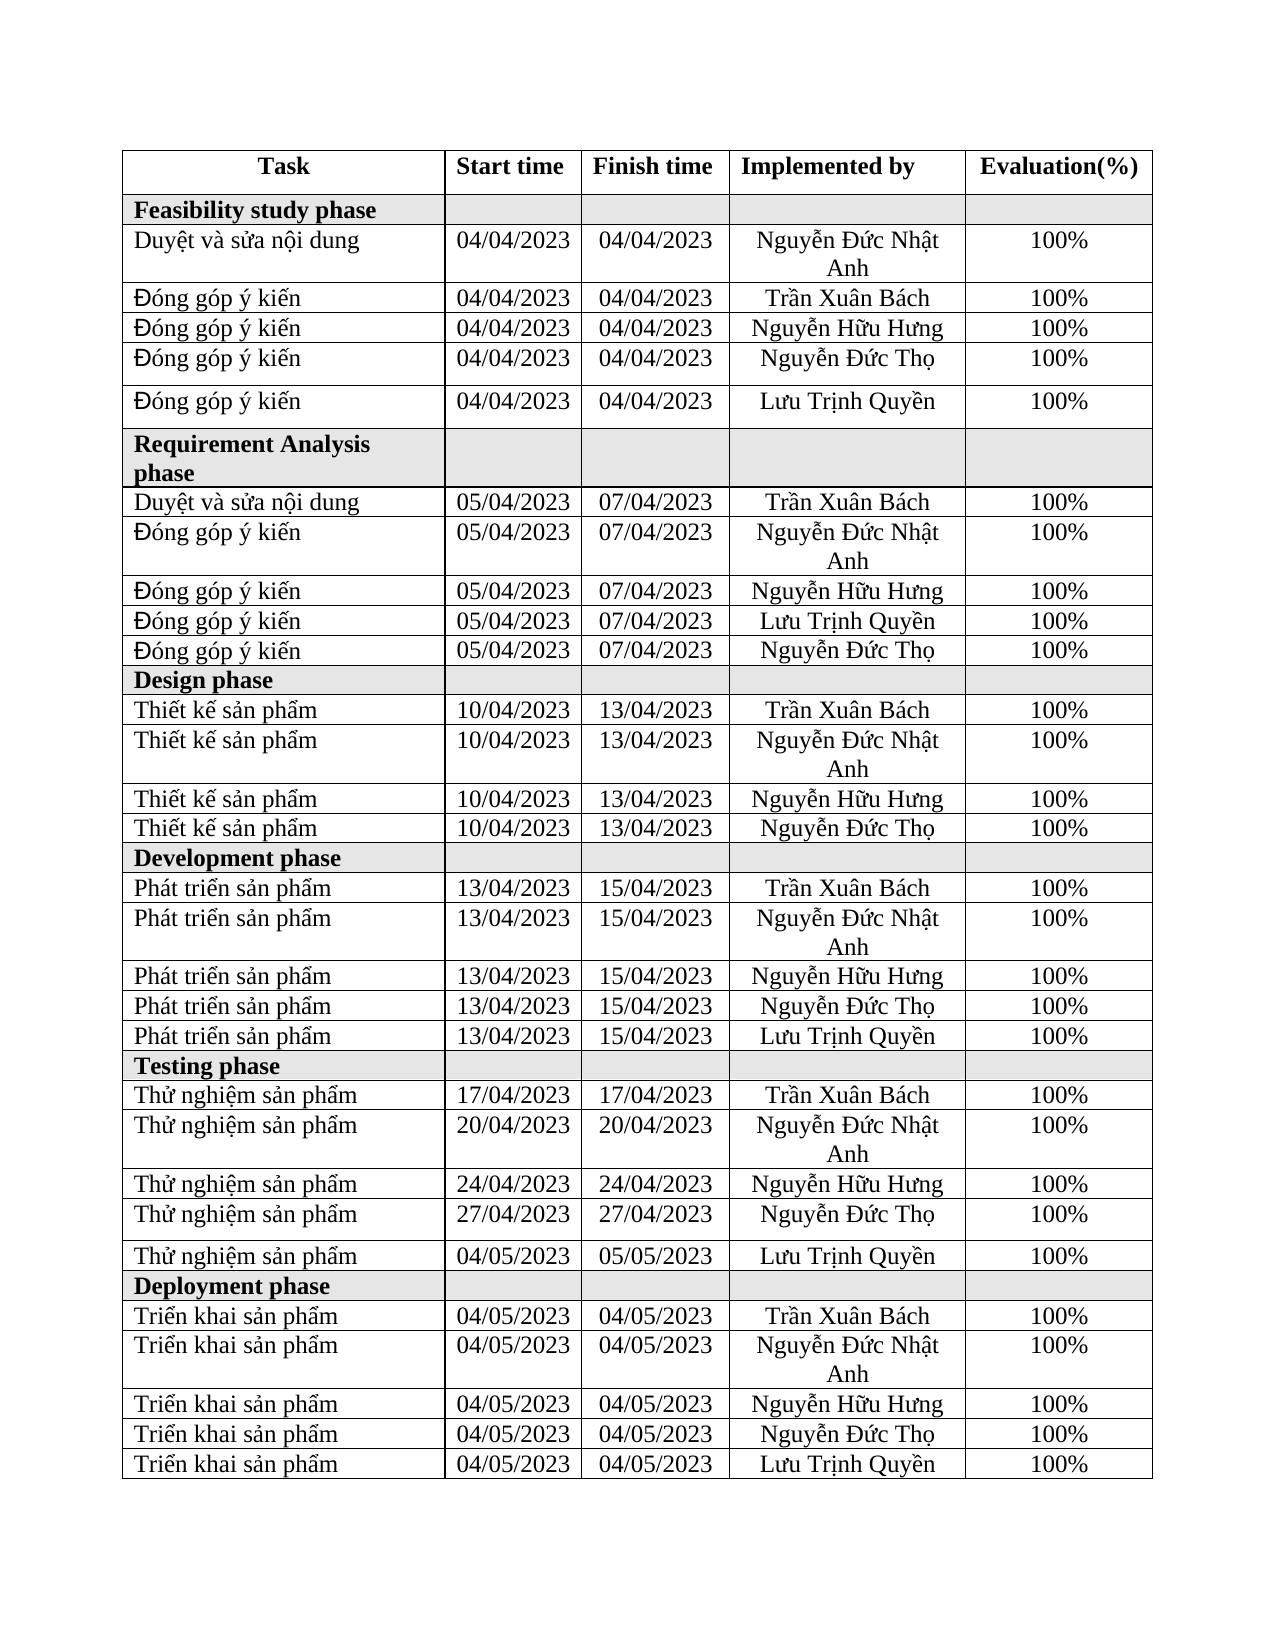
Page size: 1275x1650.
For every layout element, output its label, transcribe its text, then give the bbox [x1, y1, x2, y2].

table_cell [966, 1051, 1152, 1079]
table_cell 07/04/2023 [582, 576, 729, 605]
table_cell [446, 195, 581, 224]
table_cell 05/04/2023 [446, 606, 581, 634]
table_cell 17/04/2023 [582, 1081, 729, 1109]
table_cell 15/04/2023 [582, 1021, 729, 1050]
table_cell 04/04/2023 [446, 343, 581, 385]
table_cell 100% [966, 386, 1152, 428]
table_cell Lưu Trịnh Quyền [730, 1021, 965, 1050]
table_cell Đóng góp ý kiến [123, 343, 444, 385]
table_cell 100% [966, 1081, 1152, 1109]
table_cell Lưu Trịnh Quyền [730, 386, 965, 428]
table_cell 24/04/2023 [446, 1169, 581, 1198]
table_cell [730, 1051, 965, 1079]
table_cell Đóng góp ý kiến [123, 606, 444, 634]
table_cell Lưu Trịnh Quyền [730, 1449, 965, 1477]
table_cell 15/04/2023 [582, 961, 729, 990]
table_cell 100% [966, 784, 1152, 812]
table_cell 04/05/2023 [446, 1331, 581, 1388]
table_cell 04/05/2023 [582, 1389, 729, 1418]
table_cell 100% [966, 283, 1152, 312]
table_cell [446, 1271, 581, 1300]
table_cell 04/05/2023 [582, 1331, 729, 1388]
table_cell 100% [966, 991, 1152, 1020]
table_cell Nguyễn Đức Nhật Anh [730, 725, 965, 783]
table_cell [966, 666, 1152, 694]
table_cell 04/04/2023 [446, 386, 581, 428]
table_cell [966, 1271, 1152, 1300]
table_cell 10/04/2023 [446, 695, 581, 724]
table_cell 100% [966, 606, 1152, 634]
table_cell Trần Xuân Bách [730, 283, 965, 312]
table_cell [730, 1271, 965, 1300]
table_cell Thiết kế sản phẩm [123, 814, 444, 842]
table_cell 100% [966, 1301, 1152, 1329]
table_cell [582, 666, 729, 694]
table_cell Duyệt và sửa nội dung [123, 488, 444, 516]
table_cell Trần Xuân Bách [730, 873, 965, 902]
table_cell Trần Xuân Bách [730, 1301, 965, 1329]
table_cell 100% [966, 814, 1152, 842]
table_cell 15/04/2023 [582, 903, 729, 960]
table_cell Triển khai sản phẩm [123, 1331, 444, 1388]
table_cell Thử nghiệm sản phẩm [123, 1241, 444, 1270]
table_cell 100% [966, 1449, 1152, 1477]
table_cell 04/05/2023 [582, 1419, 729, 1448]
table_cell Triển khai sản phẩm [123, 1301, 444, 1329]
table_cell Nguyễn Đức Thọ [730, 991, 965, 1020]
table_cell [446, 666, 581, 694]
table_cell Nguyễn Đức Thọ [730, 343, 965, 385]
table_cell Phát triển sản phẩm [123, 903, 444, 960]
table_cell 13/04/2023 [446, 961, 581, 990]
table_cell Thử nghiệm sản phẩm [123, 1199, 444, 1240]
table_cell 04/04/2023 [582, 343, 729, 385]
table_cell 04/05/2023 [446, 1449, 581, 1477]
table_cell [582, 1051, 729, 1079]
table_cell Đóng góp ý kiến [123, 576, 444, 605]
table_cell 04/05/2023 [446, 1301, 581, 1329]
table_cell Lưu Trịnh Quyền [730, 1241, 965, 1270]
table_cell Đóng góp ý kiến [123, 386, 444, 428]
table_cell Thử nghiệm sản phẩm [123, 1081, 444, 1109]
table_cell 07/04/2023 [582, 488, 729, 516]
table_cell 13/04/2023 [582, 695, 729, 724]
table_cell Trần Xuân Bách [730, 695, 965, 724]
table_cell 04/04/2023 [446, 283, 581, 312]
table_cell 07/04/2023 [582, 636, 729, 664]
table_cell 10/04/2023 [446, 814, 581, 842]
table_cell Triển khai sản phẩm [123, 1389, 444, 1418]
table_cell 13/04/2023 [582, 784, 729, 812]
table_cell 100% [966, 1419, 1152, 1448]
table_header Task [123, 151, 444, 194]
table_cell 04/05/2023 [582, 1301, 729, 1329]
table_cell Nguyễn Đức Thọ [730, 636, 965, 664]
table_header Evaluation(%) [966, 151, 1152, 194]
table_cell 13/04/2023 [446, 903, 581, 960]
table_cell 100% [966, 488, 1152, 516]
table_cell Nguyễn Đức Thọ [730, 1199, 965, 1240]
table_cell 100% [966, 225, 1152, 282]
table_cell Đóng góp ý kiến [123, 283, 444, 312]
table_cell Deployment phase [123, 1271, 444, 1300]
table_cell 100% [966, 1021, 1152, 1050]
table_cell [446, 429, 581, 486]
table_cell Thử nghiệm sản phẩm [123, 1169, 444, 1198]
table_cell 05/04/2023 [446, 636, 581, 664]
table_cell Nguyễn Đức Nhật Anh [730, 1331, 965, 1388]
table_cell Nguyễn Đức Thọ [730, 1419, 965, 1448]
table_cell 15/04/2023 [582, 991, 729, 1020]
table_cell 05/04/2023 [446, 576, 581, 605]
table_cell 10/04/2023 [446, 784, 581, 812]
table_cell 17/04/2023 [446, 1081, 581, 1109]
table_cell 07/04/2023 [582, 517, 729, 575]
table_cell 15/04/2023 [582, 873, 729, 902]
table_cell 100% [966, 636, 1152, 664]
table_cell [730, 195, 965, 224]
table_cell Nguyễn Hữu Hưng [730, 1169, 965, 1198]
table_cell 05/05/2023 [582, 1241, 729, 1270]
table_cell 04/05/2023 [582, 1449, 729, 1477]
table_cell [966, 843, 1152, 872]
table_cell 100% [966, 961, 1152, 990]
table_cell Đóng góp ý kiến [123, 313, 444, 342]
table_cell 04/04/2023 [446, 313, 581, 342]
table_cell 27/04/2023 [582, 1199, 729, 1240]
table_cell Đóng góp ý kiến [123, 517, 444, 575]
table_cell 100% [966, 1331, 1152, 1388]
table_cell 20/04/2023 [446, 1110, 581, 1168]
table_cell 05/04/2023 [446, 517, 581, 575]
table_cell 100% [966, 517, 1152, 575]
table_cell 13/04/2023 [582, 725, 729, 783]
table_cell Nguyễn Hữu Hưng [730, 576, 965, 605]
table_header Implemented by [730, 151, 965, 194]
table_cell 24/04/2023 [582, 1169, 729, 1198]
table_cell [446, 1051, 581, 1079]
table_cell [730, 843, 965, 872]
table_cell 27/04/2023 [446, 1199, 581, 1240]
table_cell 07/04/2023 [582, 606, 729, 634]
table_cell 100% [966, 343, 1152, 385]
table_cell 100% [966, 873, 1152, 902]
table_cell 100% [966, 695, 1152, 724]
table_cell 04/05/2023 [446, 1241, 581, 1270]
table_cell [730, 429, 965, 486]
table_cell 20/04/2023 [582, 1110, 729, 1168]
table_cell Nguyễn Đức Nhật Anh [730, 1110, 965, 1168]
table_cell 10/04/2023 [446, 725, 581, 783]
table_cell Nguyễn Đức Nhật Anh [730, 903, 965, 960]
table_cell [582, 843, 729, 872]
table_cell Nguyễn Hữu Hưng [730, 1389, 965, 1418]
table_cell [966, 429, 1152, 486]
table_cell 13/04/2023 [446, 991, 581, 1020]
table_cell 100% [966, 725, 1152, 783]
table_cell 13/04/2023 [446, 873, 581, 902]
table_cell Triển khai sản phẩm [123, 1449, 444, 1477]
table_cell Duyệt và sửa nội dung [123, 225, 444, 282]
table_cell 04/04/2023 [582, 386, 729, 428]
table_cell Nguyễn Hữu Hưng [730, 313, 965, 342]
table_header Start time [446, 151, 581, 194]
table_cell Thiết kế sản phẩm [123, 695, 444, 724]
table_cell Nguyễn Đức Nhật Anh [730, 517, 965, 575]
table_cell Requirement Analysis phase [123, 429, 444, 486]
table_cell Testing phase [123, 1051, 444, 1079]
table_cell Nguyễn Đức Thọ [730, 814, 965, 842]
table_cell 13/04/2023 [582, 814, 729, 842]
table_cell 04/05/2023 [446, 1419, 581, 1448]
table_cell 100% [966, 1110, 1152, 1168]
table_cell Thiết kế sản phẩm [123, 725, 444, 783]
table_cell 100% [966, 1169, 1152, 1198]
table_cell Phát triển sản phẩm [123, 991, 444, 1020]
table_cell 04/04/2023 [582, 313, 729, 342]
table_cell 100% [966, 1389, 1152, 1418]
table_cell 100% [966, 1199, 1152, 1240]
table_cell Phát triển sản phẩm [123, 873, 444, 902]
table_cell Thiết kế sản phẩm [123, 784, 444, 812]
table_cell Design phase [123, 666, 444, 694]
table_cell 04/04/2023 [582, 225, 729, 282]
table_cell [582, 195, 729, 224]
table_cell Phát triển sản phẩm [123, 1021, 444, 1050]
table_cell [582, 429, 729, 486]
table_cell [446, 843, 581, 872]
table_cell Feasibility study phase [123, 195, 444, 224]
table_cell [966, 195, 1152, 224]
table_cell Triển khai sản phẩm [123, 1419, 444, 1448]
table_cell Development phase [123, 843, 444, 872]
table_cell [730, 666, 965, 694]
table_cell 100% [966, 576, 1152, 605]
table_header Finish time [582, 151, 729, 194]
table_cell Nguyễn Hữu Hưng [730, 784, 965, 812]
table_cell Trần Xuân Bách [730, 1081, 965, 1109]
table_cell Trần Xuân Bách [730, 488, 965, 516]
table_cell 05/04/2023 [446, 488, 581, 516]
table_cell 100% [966, 903, 1152, 960]
table_cell 04/04/2023 [582, 283, 729, 312]
table_cell Nguyễn Đức Nhật Anh [730, 225, 965, 282]
table_cell Đóng góp ý kiến [123, 636, 444, 664]
table_cell Phát triển sản phẩm [123, 961, 444, 990]
table_cell Nguyễn Hữu Hưng [730, 961, 965, 990]
table_cell 13/04/2023 [446, 1021, 581, 1050]
table_cell [582, 1271, 729, 1300]
table_cell 100% [966, 1241, 1152, 1270]
table_cell 04/05/2023 [446, 1389, 581, 1418]
table_cell 100% [966, 313, 1152, 342]
table_cell Thử nghiệm sản phẩm [123, 1110, 444, 1168]
table_cell 04/04/2023 [446, 225, 581, 282]
table_cell Lưu Trịnh Quyền [730, 606, 965, 634]
